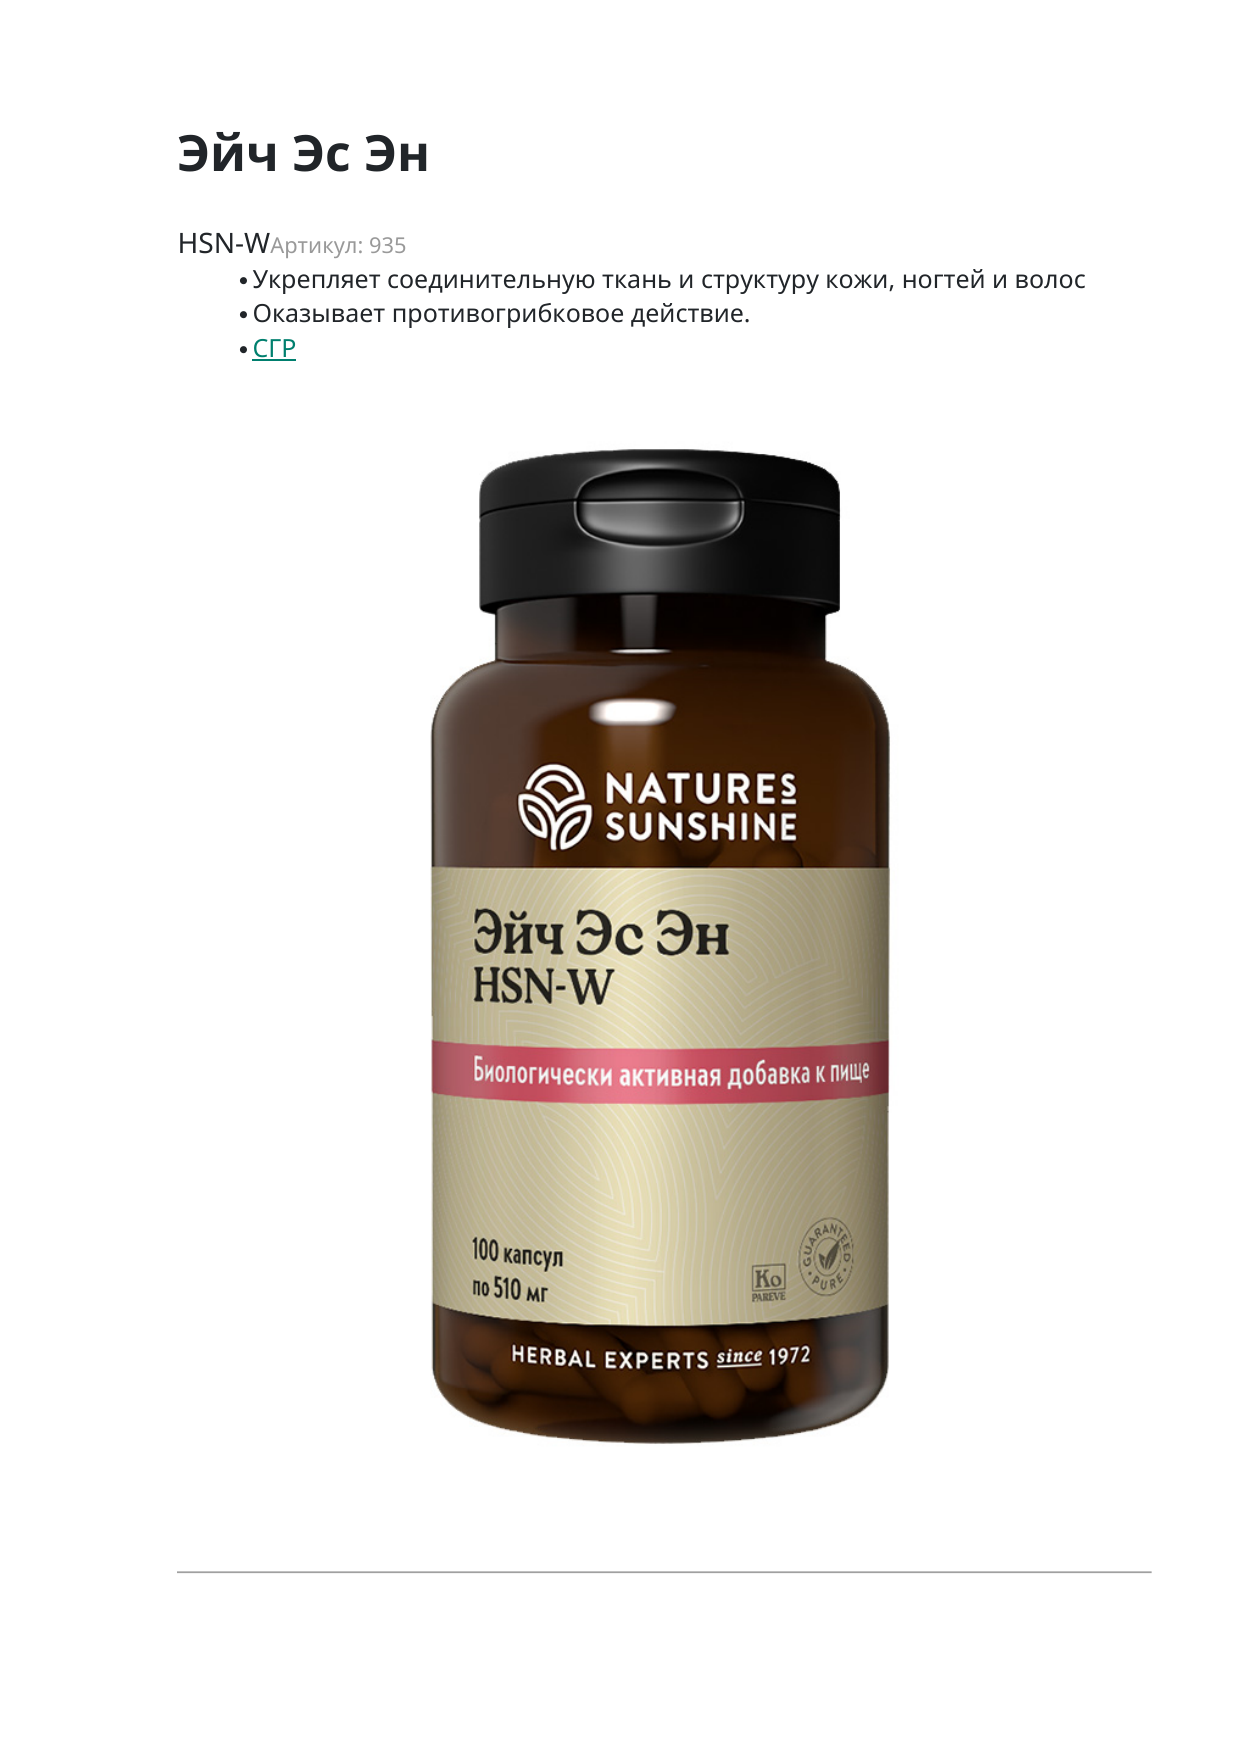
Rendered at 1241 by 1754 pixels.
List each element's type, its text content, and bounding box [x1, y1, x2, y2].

list Оказывает противогрибковое действие. [240, 296, 1152, 330]
list Укрепляет соединительную ткань и структуру кожи, ногтей и волос [240, 262, 1152, 296]
picture [177, 364, 1152, 1522]
text HSN-WАртикул: 935 [177, 224, 1152, 262]
text Эйч Эс Эн [177, 118, 1152, 186]
list СГР [240, 330, 1152, 364]
